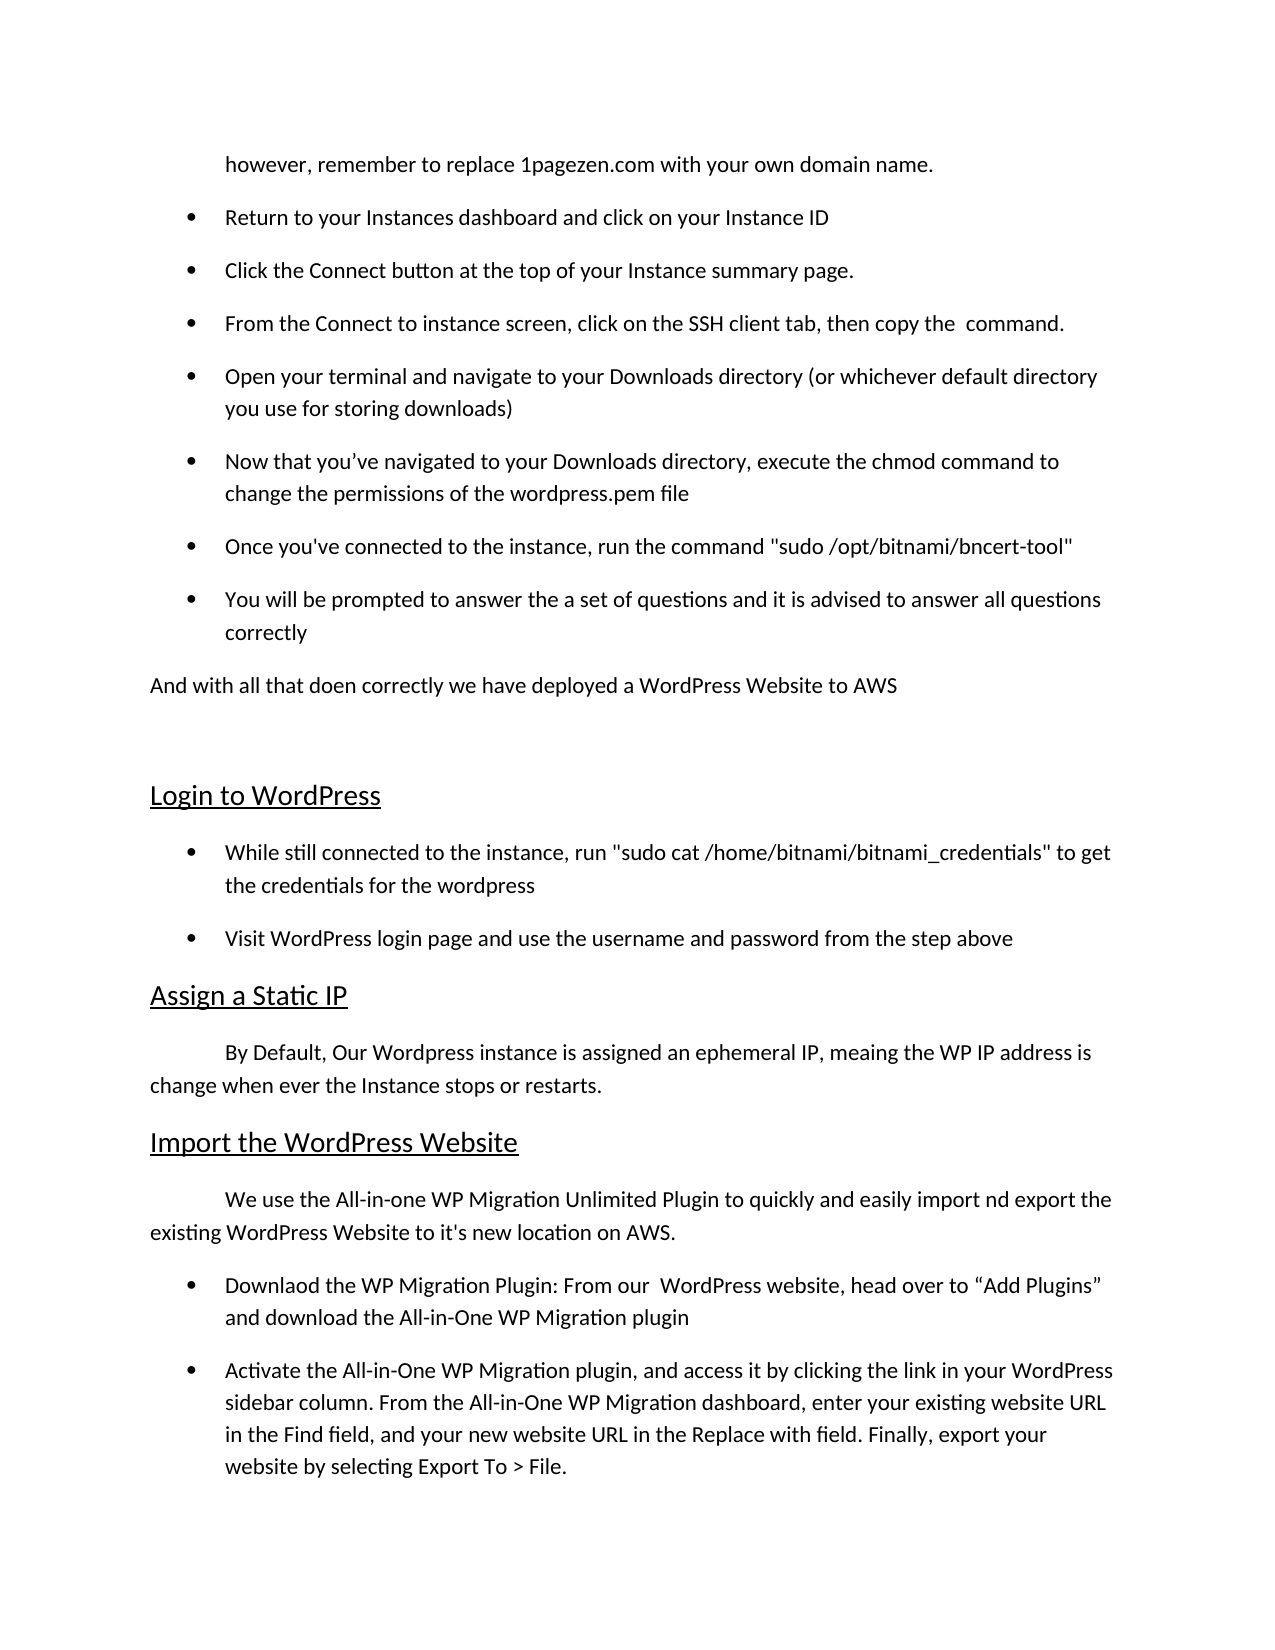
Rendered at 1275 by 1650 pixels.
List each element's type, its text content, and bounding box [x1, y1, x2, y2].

list Click the Connect button at the top of your Instance summary page. [187, 256, 1125, 284]
list While still connected to the instance, run "sudo cat /home/bitnami/bitnami_credentials" to get the credentials for the wordpress [187, 838, 1125, 899]
list Activate the All-in-One WP Migration plugin, and access it by clicking the link in your WordPress sidebar column. From the All-in-One WP Migration dashboard, enter your existing website URL in the Find field, and your new website URL in the Replace with field. Finally, export your website by selecting Export To > File. [187, 1356, 1125, 1481]
text Login to WordPress [150, 777, 1125, 812]
list Visit WordPress login page and use the username and password from the step above [187, 924, 1125, 952]
list Open your terminal and navigate to your Downloads directory (or whichever default directory you use for storing downloads) [187, 362, 1125, 422]
list From the Connect to instance screen, click on the SSH client tab, then copy the command. [187, 309, 1125, 337]
text We use the All-in-one WP Migration Unlimited Plugin to quickly and easily import nd export the existing WordPress Website to it's new location on AWS. [150, 1186, 1125, 1246]
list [187, 150, 1125, 178]
text And with all that doen correctly we have deployed a WordPress Website to AWS [150, 671, 1125, 699]
text By Default, Our Wordpress instance is assigned an ephemeral IP, meaing the WP IP address is change when ever the Instance stops or restarts. [150, 1038, 1125, 1099]
text Import the WordPress Website [150, 1124, 1125, 1159]
list Downlaod the WP Migration Plugin: From our WordPress website, head over to “Add Plugins” and download the All-in-One WP Migration plugin [187, 1271, 1125, 1331]
list Return to your Instances dashboard and click on your Instance ID [187, 203, 1125, 231]
list Once you've connected to the instance, run the command "sudo /opt/bitnami/bncert-tool" [187, 532, 1125, 561]
list Now that you’ve navigated to your Downloads directory, execute the chmod command to change the permissions of the wordpress.pem file [187, 447, 1125, 507]
text Assign a Static IP [150, 977, 1125, 1012]
list You will be prompted to answer the a set of questions and it is advised to answer all questions correctly [187, 586, 1125, 646]
